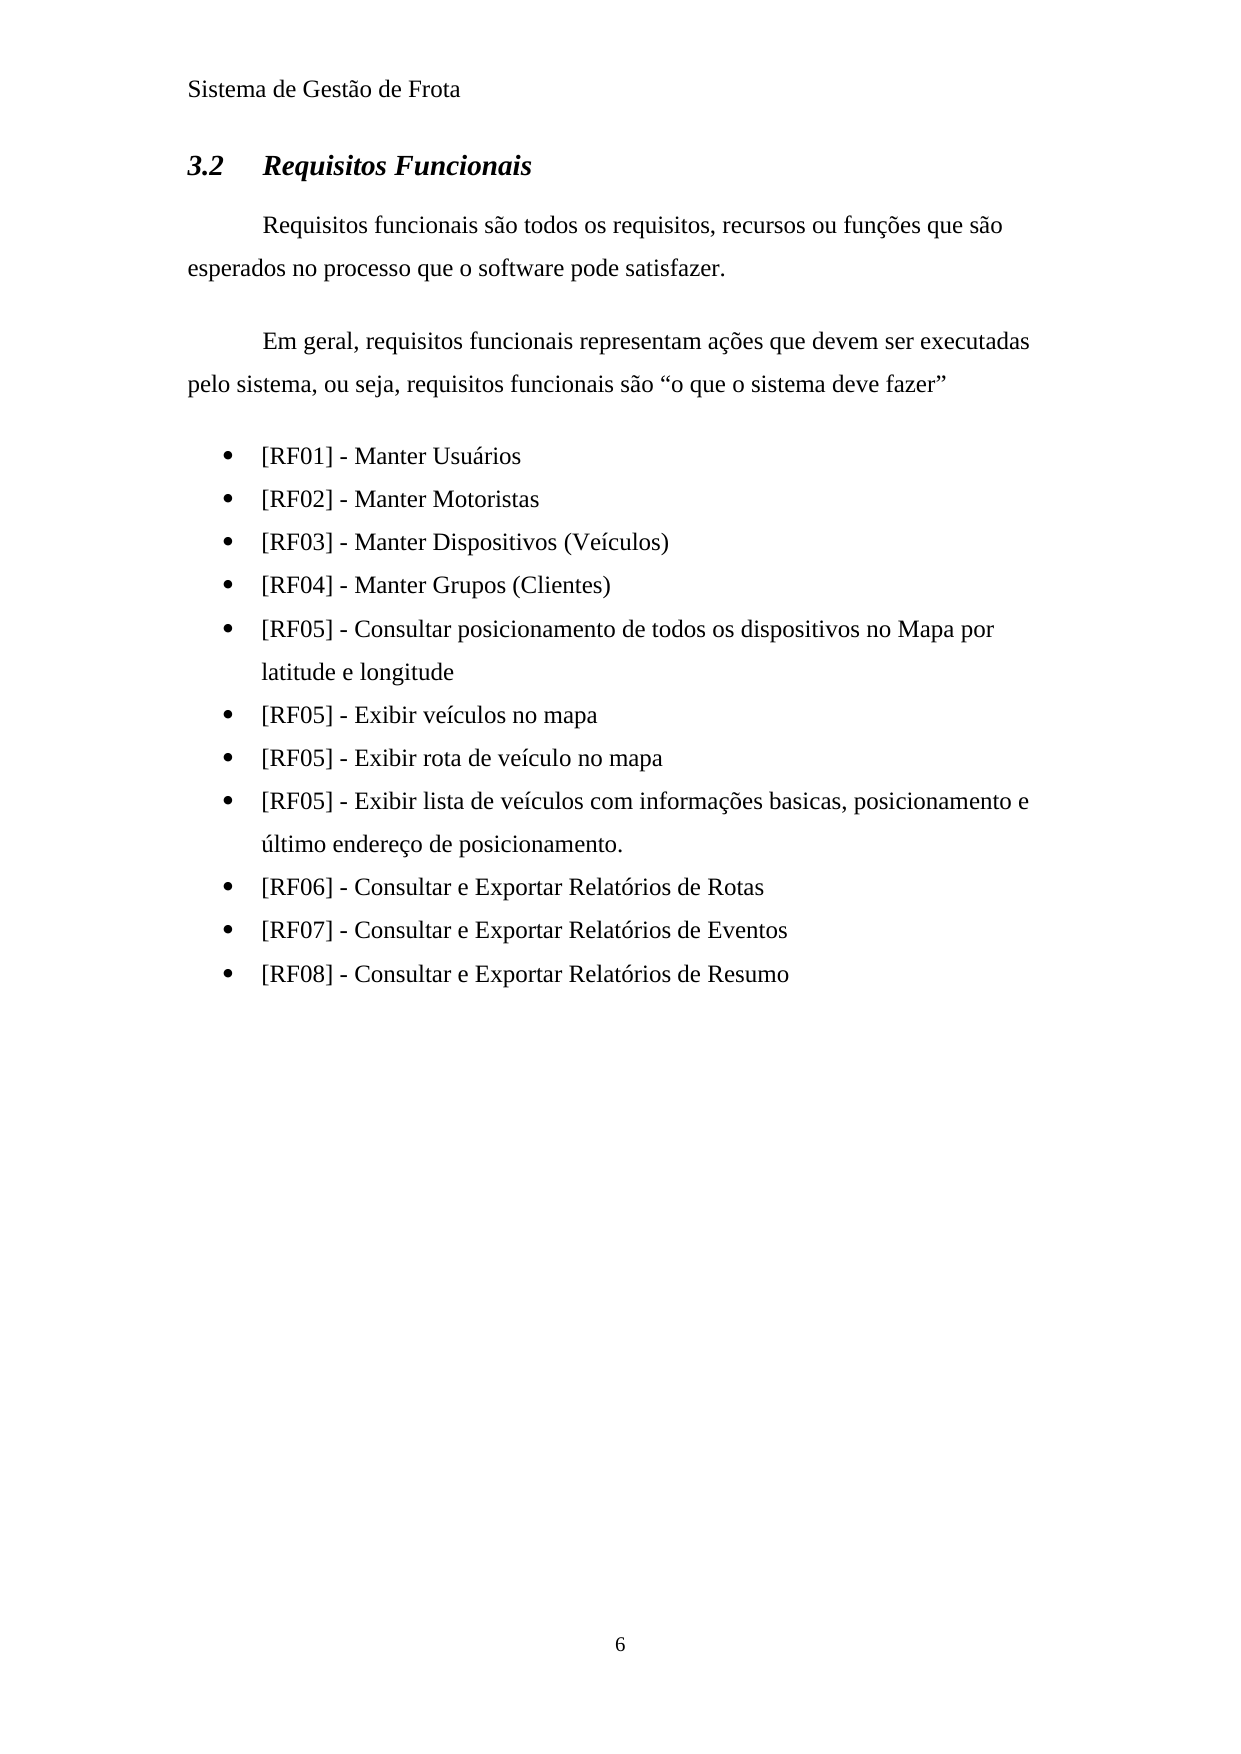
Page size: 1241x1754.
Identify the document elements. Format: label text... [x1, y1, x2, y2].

subtitle Requisitos Funcionais [187, 148, 1053, 181]
text Em geral, requisitos funcionais representam ações que devem ser executadas pelo sistema, ou seja, requisitos funcionais são “o que o sistema deve fazer” [187, 326, 1053, 398]
list [RF06] - Consultar e Exportar Relatórios de Rotas [223, 872, 1053, 901]
list [RF05] - Exibir rota de veículo no mapa [223, 743, 1053, 772]
list [RF07] - Consultar e Exportar Relatórios de Eventos [223, 916, 1053, 944]
list [RF01] - Manter Usuários [223, 441, 1053, 470]
list [RF05] - Consultar posicionamento de todos os dispositivos no Mapa por latitude e longitude [223, 614, 1053, 686]
text Requisitos funcionais são todos os requisitos, recursos ou funções que são esperados no processo que o software pode satisfazer. [187, 210, 1053, 282]
list [RF04] - Manter Grupos (Clientes) [223, 571, 1053, 599]
list [RF03] - Manter Dispositivos (Veículos) [223, 527, 1053, 556]
list [RF05] - Exibir veículos no mapa [223, 700, 1053, 729]
list [RF02] - Manter Motoristas [223, 484, 1053, 513]
list [RF08] - Consultar e Exportar Relatórios de Resumo [223, 959, 1053, 987]
list [RF05] - Exibir lista de veículos com informações basicas, posicionamento e último endereço de posicionamento. [223, 786, 1053, 858]
